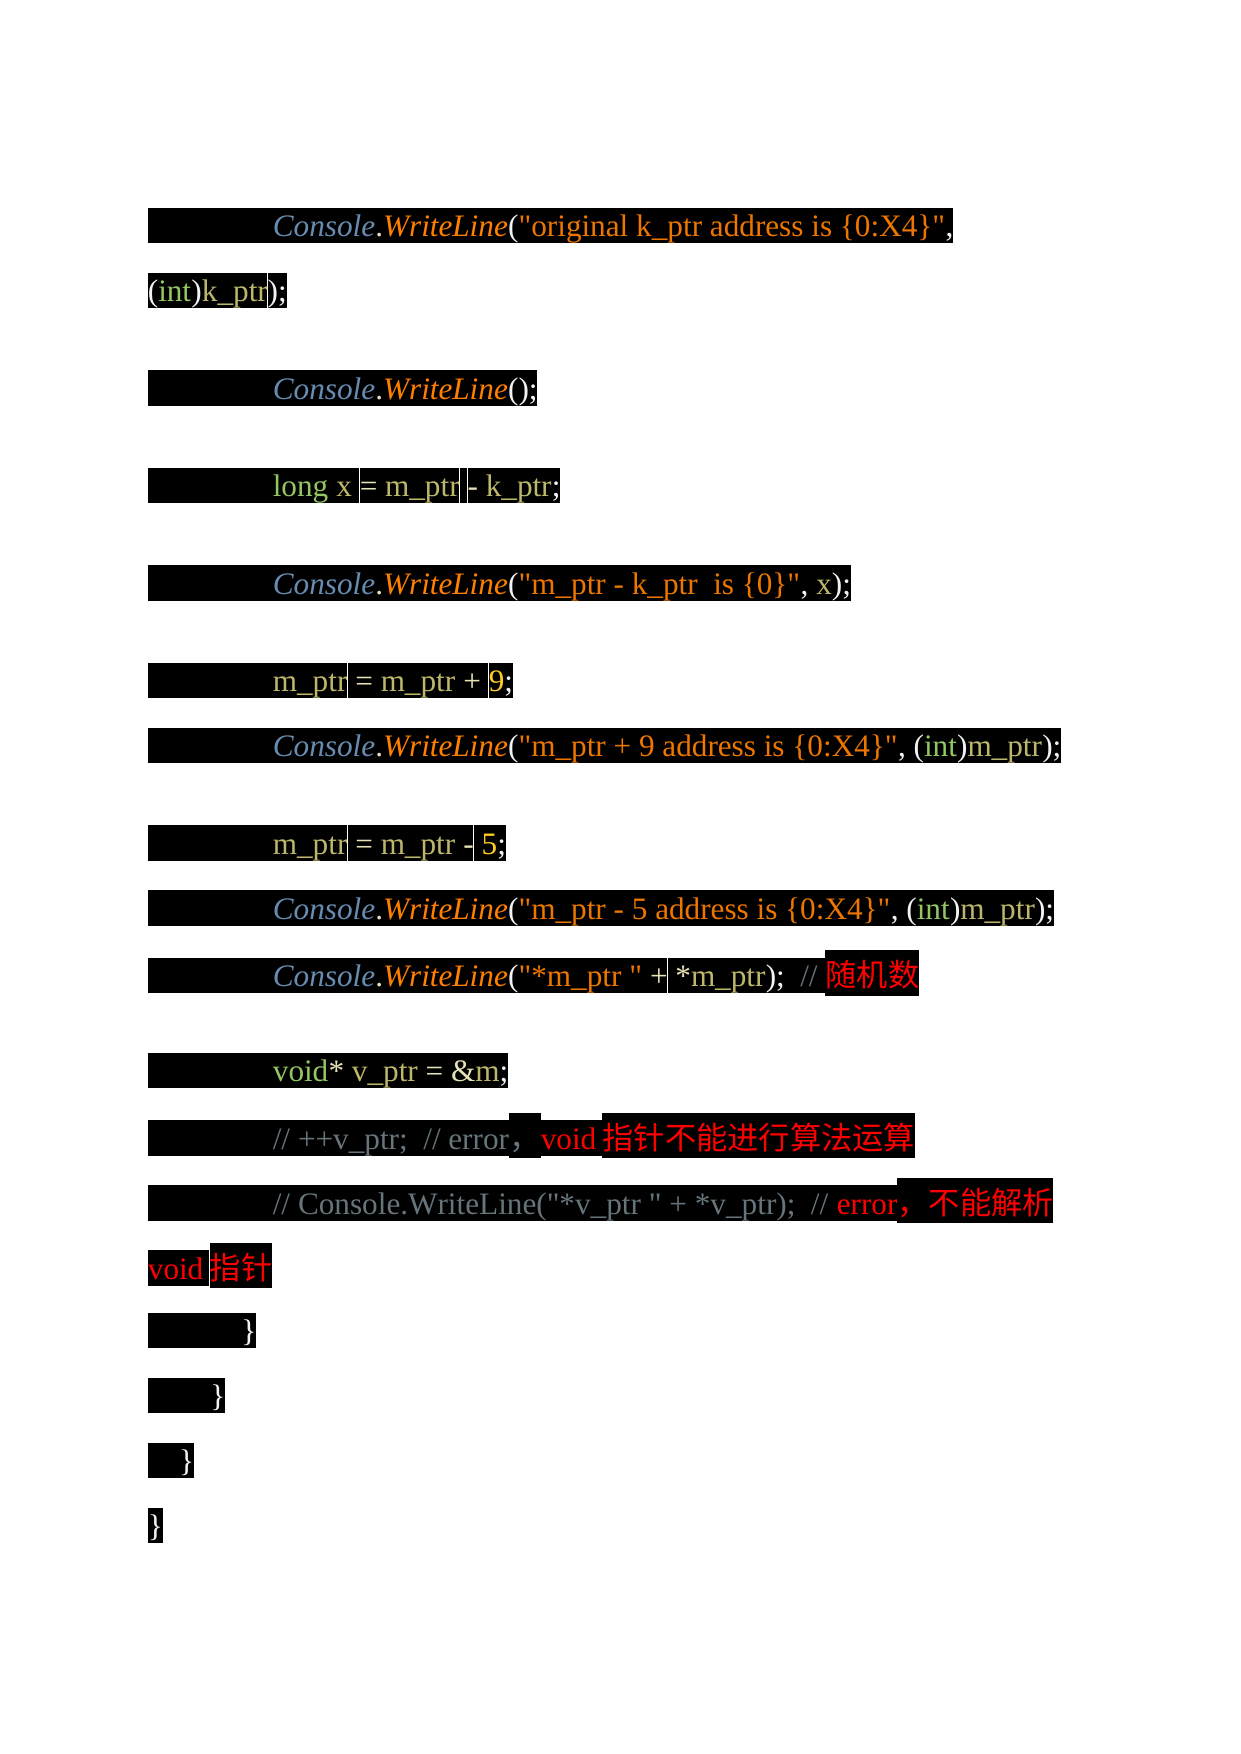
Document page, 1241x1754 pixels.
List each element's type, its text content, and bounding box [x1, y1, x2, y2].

text Console.WriteLine("original k_ptr address is {0:X4}", (int)k_ptr); [148, 193, 1092, 323]
text void* v_ptr = &m; [148, 1038, 1092, 1103]
text } [148, 1428, 1092, 1493]
text Console.WriteLine(); [148, 355, 1092, 420]
text } [148, 1298, 1092, 1363]
text // Console.WriteLine("*v_ptr " + *v_ptr); // error，不能解析void指针 [148, 1168, 1092, 1298]
text Console.WriteLine("m_ptr - 5 address is {0:X4}", (int)m_ptr); [148, 875, 1092, 940]
text m_ptr = m_ptr + 9; [148, 648, 1092, 713]
text Console.WriteLine("*m_ptr " + *m_ptr); // 随机数 [148, 940, 1092, 1005]
text // ++v_ptr; // error，void指针不能进行算法运算 [148, 1103, 1092, 1168]
text } [148, 1363, 1092, 1428]
text } [148, 1493, 1092, 1558]
text Console.WriteLine("m_ptr - k_ptr is {0}", x); [148, 550, 1092, 615]
text m_ptr = m_ptr - 5; [148, 810, 1092, 875]
text Console.WriteLine("m_ptr + 9 address is {0:X4}", (int)m_ptr); [148, 713, 1092, 778]
text long x = m_ptr - k_ptr; [148, 453, 1092, 518]
